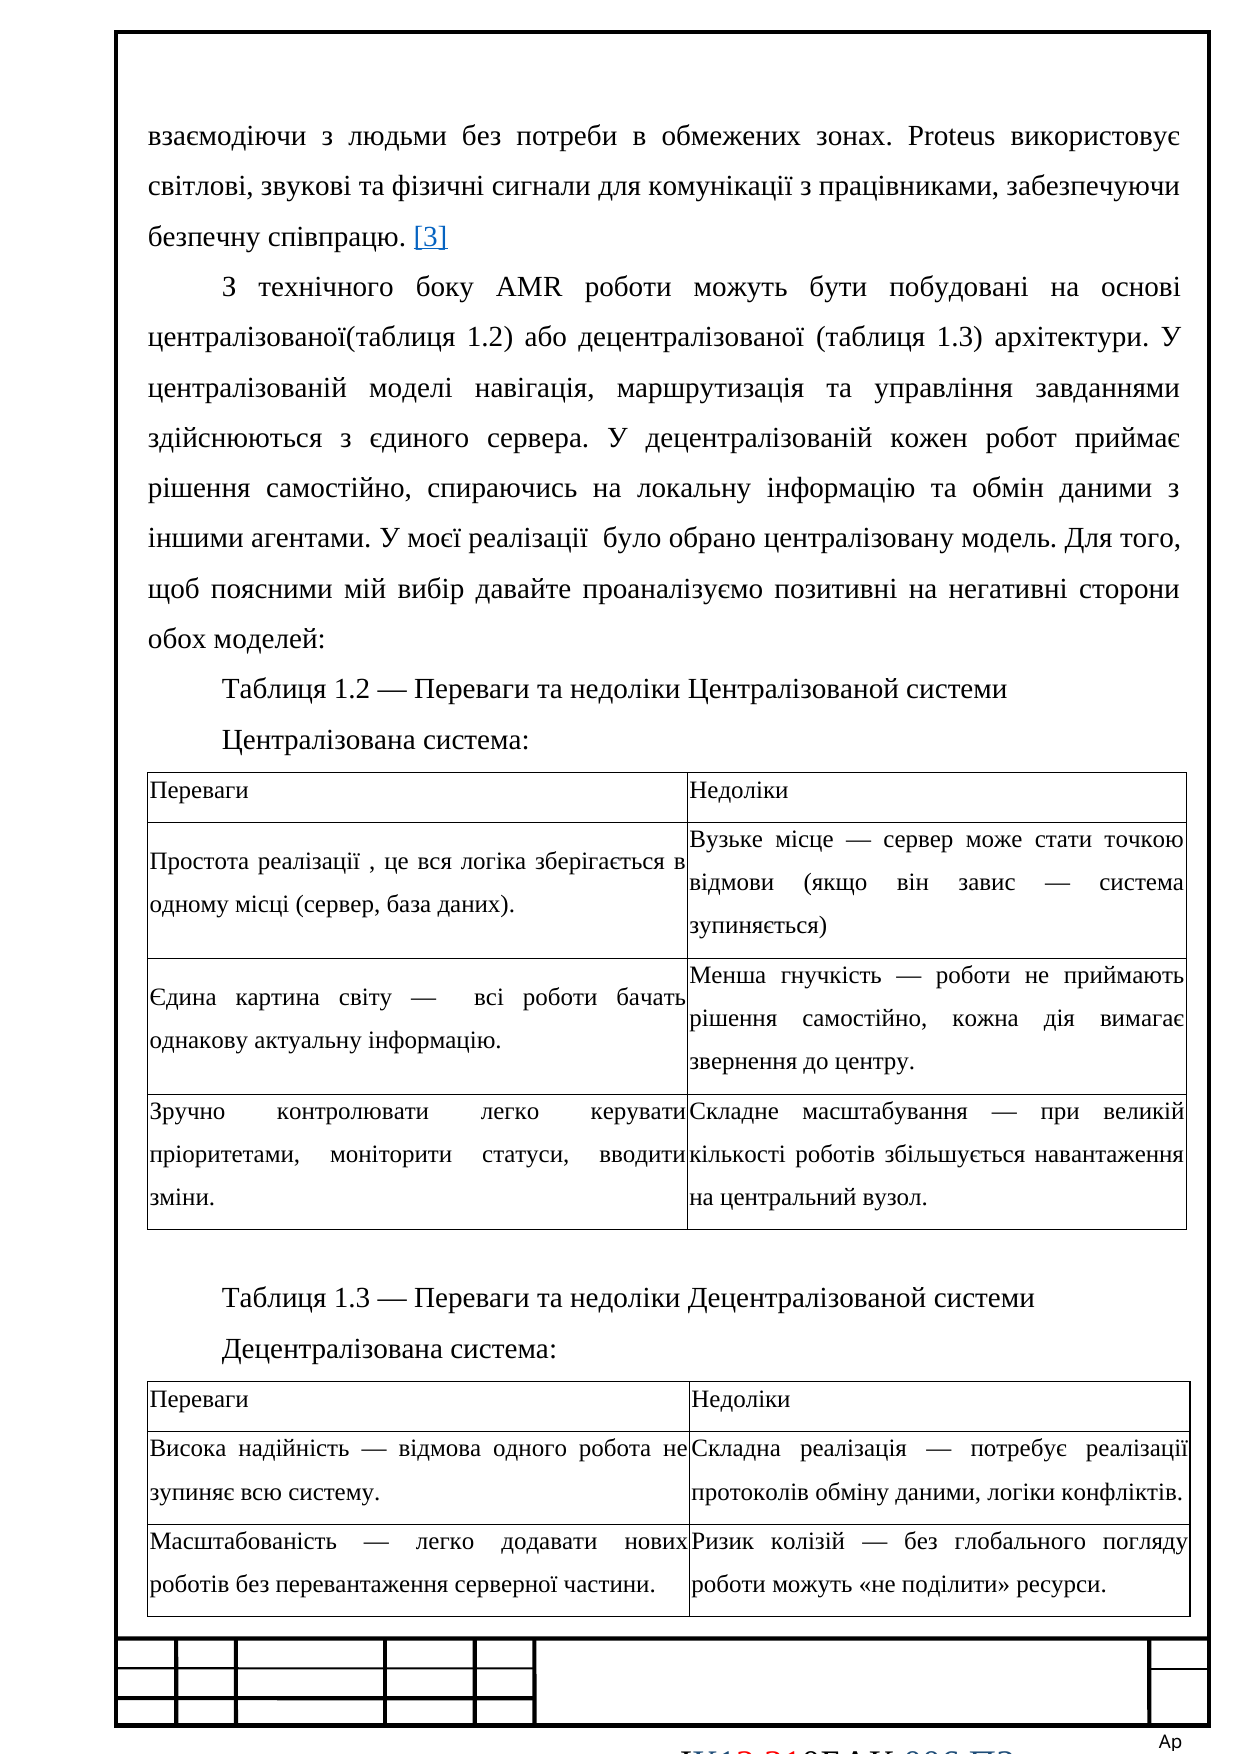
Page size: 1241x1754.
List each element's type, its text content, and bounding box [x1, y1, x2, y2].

table_header Переваги [148, 773, 687, 822]
text Таблиця 1.2 — Переваги та недоліки Централізованой системи [148, 672, 1181, 705]
text З технічного боку AMR роботи можуть бути побудовані на основі централізованої(таблиця 1.2) або децентралізованої (таблиця 1.3) архітектури. У централізованій моделі навігація, маршрутизація та управління завданнями здійснюються з єдиного сервера. У децентралізованій кожен робот приймає рішення самостійно, спираючись на локальну інформацію та обмін даними з іншими агентами. У моєї реалізації було обрано централізовану модель. Для того, щоб поясними мій вибір давайте проаналізуємо позитивні на негативні сторони обох моделей: [148, 269, 1181, 655]
table_cell Висока надійність — відмова одного робота не зупиняє всю систему. [148, 1432, 689, 1523]
table_cell Вузьке місце — сервер може стати точкою відмови (якщо він завис — система зупиняється) [688, 823, 1186, 958]
text Таблиця 1.3 — Переваги та недоліки Децентралізованой системи [148, 1281, 1181, 1314]
table_cell Менша гнучкість — роботи не приймають рішення самостійно, кожна дія вимагає звернення до центру. [688, 959, 1186, 1093]
table_cell Складна реалізація — потребує реалізації протоколів обміну даними, логіки конфліктів. [690, 1432, 1189, 1523]
table_cell Масштабованість — легко додавати нових роботів без перевантаження серверної частини. [148, 1525, 689, 1616]
table_cell Єдина картина світу — всі роботи бачать однакову актуальну інформацію. [148, 959, 687, 1093]
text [148, 118, 1181, 252]
table_header Переваги [148, 1382, 689, 1431]
table_cell Ризик колізій — без глобального погляду роботи можуть «не поділити» ресурси. [690, 1525, 1189, 1616]
text Децентралізована система: [148, 1331, 1181, 1364]
table_header Недоліки [688, 773, 1186, 822]
table_cell Складне масштабування — при великій кількості роботів збільшується навантаження на центральний вузол. [688, 1095, 1186, 1229]
table_cell Зручно контролювати легко керувати пріоритетами, моніторити статуси, вводити зміни. [148, 1095, 687, 1229]
table_cell Простота реалізації , це вся логіка зберігається в одному місці (сервер, база даних). [148, 823, 687, 958]
text Централізована система: [148, 722, 1181, 755]
table_header Недоліки [690, 1382, 1189, 1431]
